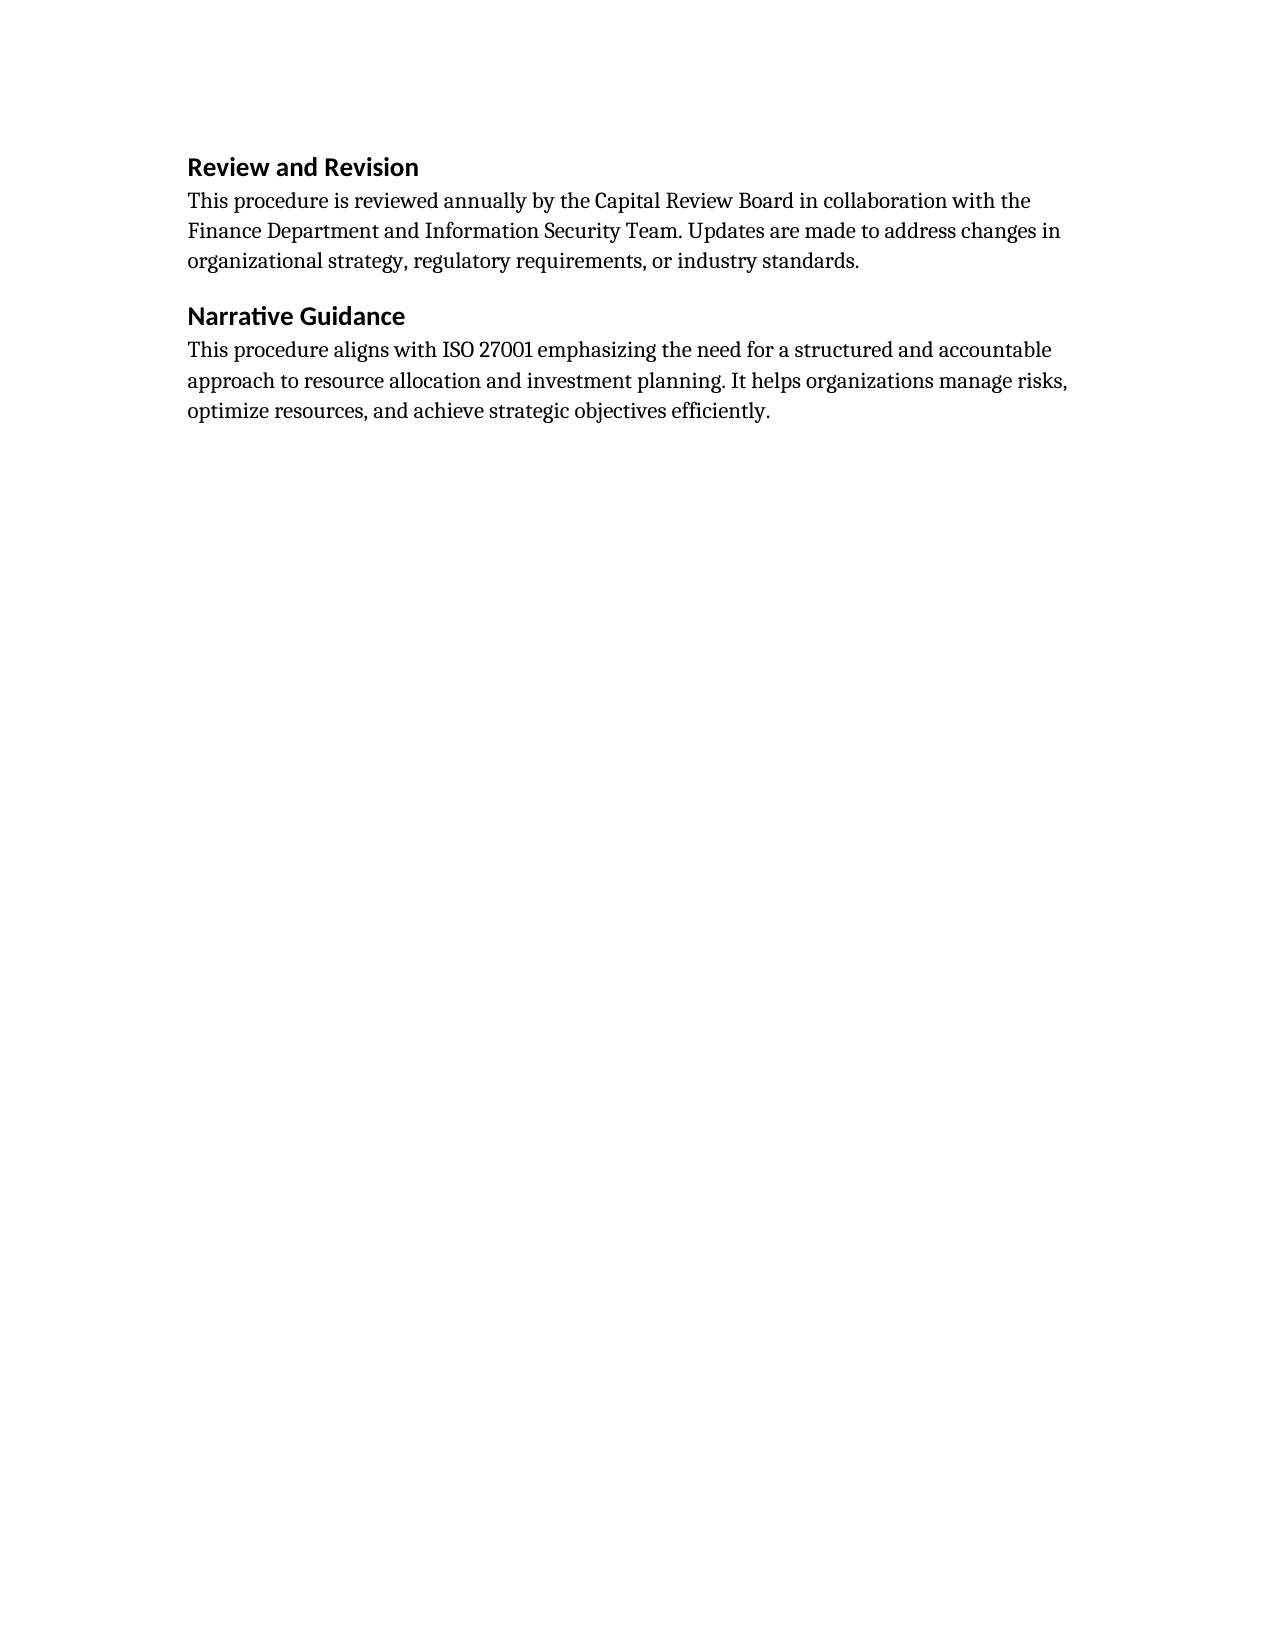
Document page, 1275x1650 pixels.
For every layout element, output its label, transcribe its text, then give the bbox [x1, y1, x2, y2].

subtitle Review and Revision [187, 150, 1087, 183]
text This procedure aligns with ISO 27001 emphasizing the need for a structured and accountable approach to resource allocation and investment planning. It helps organizations manage risks, optimize resources, and achieve strategic objectives efficiently. [187, 337, 1087, 424]
text This procedure is reviewed annually by the Capital Review Board in collaboration with the Finance Department and Information Security Team. Updates are made to address changes in organizational strategy, regulatory requirements, or industry standards. [187, 188, 1087, 275]
subtitle Narrative Guidance [187, 299, 1087, 332]
